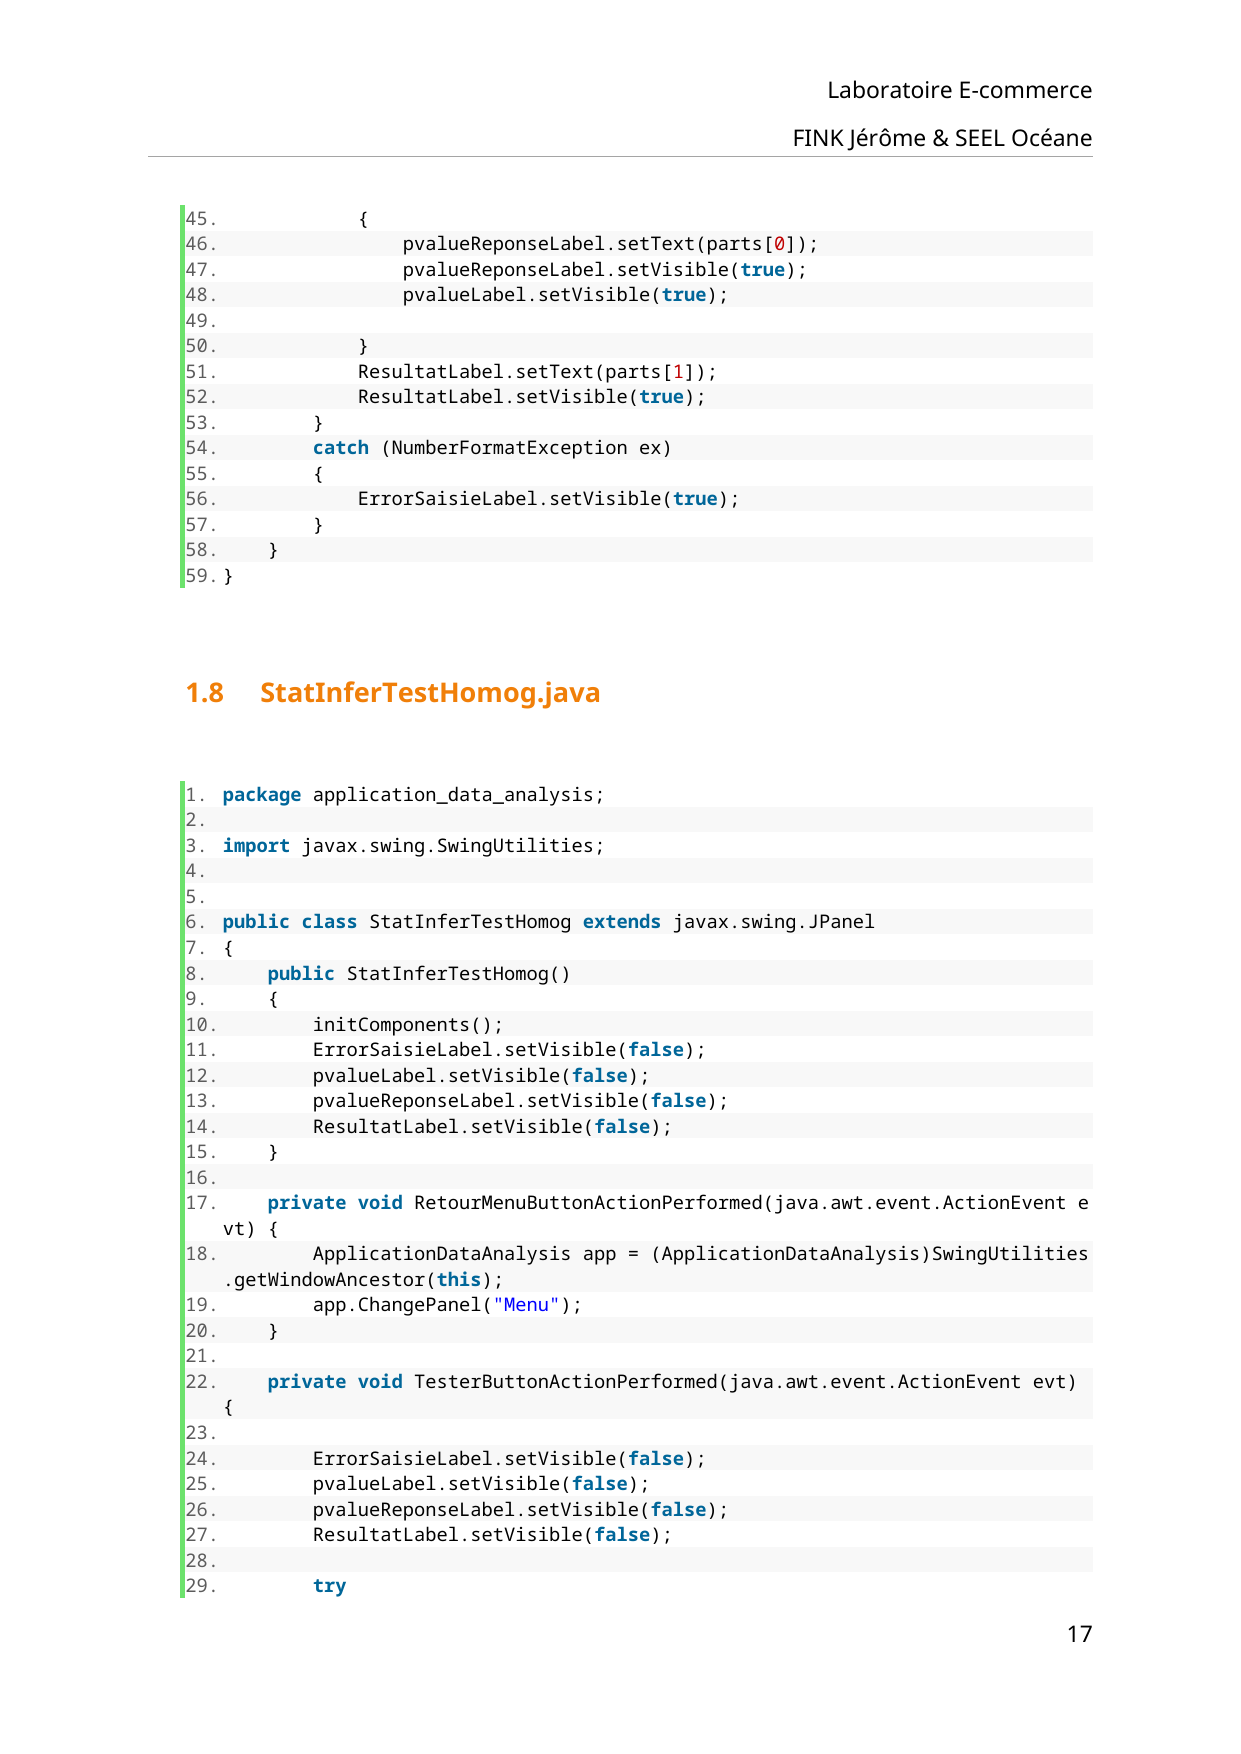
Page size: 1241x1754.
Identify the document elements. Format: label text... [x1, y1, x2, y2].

list pvalueLabel.setVisible(false); [185, 1062, 1093, 1087]
list } [185, 1317, 1093, 1343]
subtitle StatInferTestHomog.java [185, 674, 1093, 711]
list initComponents(); [185, 1011, 1093, 1036]
list } [185, 409, 1093, 435]
list try [185, 1572, 1093, 1598]
list public StatInferTestHomog() [185, 960, 1093, 985]
list { [185, 985, 1093, 1011]
list pvalueReponseLabel.setVisible(true); [185, 256, 1093, 282]
list } [185, 562, 1093, 588]
list pvalueLabel.setVisible(false); [185, 1470, 1093, 1496]
list } [185, 537, 1093, 562]
list package application_data_analysis; [185, 781, 1093, 807]
list public class StatInferTestHomog extends javax.swing.JPanel [185, 909, 1093, 934]
list ResultatLabel.setVisible(true); [185, 384, 1093, 409]
list } [185, 333, 1093, 358]
list pvalueReponseLabel.setText(parts[0]); [185, 231, 1093, 256]
list import javax.swing.SwingUtilities; [185, 832, 1093, 858]
list catch (NumberFormatException ex) [185, 435, 1093, 460]
list ErrorSaisieLabel.setVisible(false); [185, 1445, 1093, 1470]
list ErrorSaisieLabel.setVisible(true); [185, 486, 1093, 511]
list ResultatLabel.setVisible(false); [185, 1113, 1093, 1138]
list pvalueLabel.setVisible(true); [185, 282, 1093, 307]
list ApplicationDataAnalysis app = (ApplicationDataAnalysis)SwingUtilities.getWindowAncestor(this); [185, 1241, 1093, 1292]
list private void TesterButtonActionPerformed(java.awt.event.ActionEvent evt) { [185, 1368, 1093, 1419]
list pvalueReponseLabel.setVisible(false); [185, 1496, 1093, 1521]
list private void RetourMenuButtonActionPerformed(java.awt.event.ActionEvent evt) { [185, 1189, 1093, 1241]
list ResultatLabel.setVisible(false); [185, 1521, 1093, 1547]
list { [185, 934, 1093, 960]
list app.ChangePanel("Menu"); [185, 1292, 1093, 1317]
list } [185, 1138, 1093, 1164]
list ErrorSaisieLabel.setVisible(false); [185, 1036, 1093, 1062]
list } [185, 511, 1093, 537]
list pvalueReponseLabel.setVisible(false); [185, 1087, 1093, 1113]
list { [185, 205, 1093, 231]
list { [185, 460, 1093, 486]
list ResultatLabel.setText(parts[1]); [185, 358, 1093, 384]
